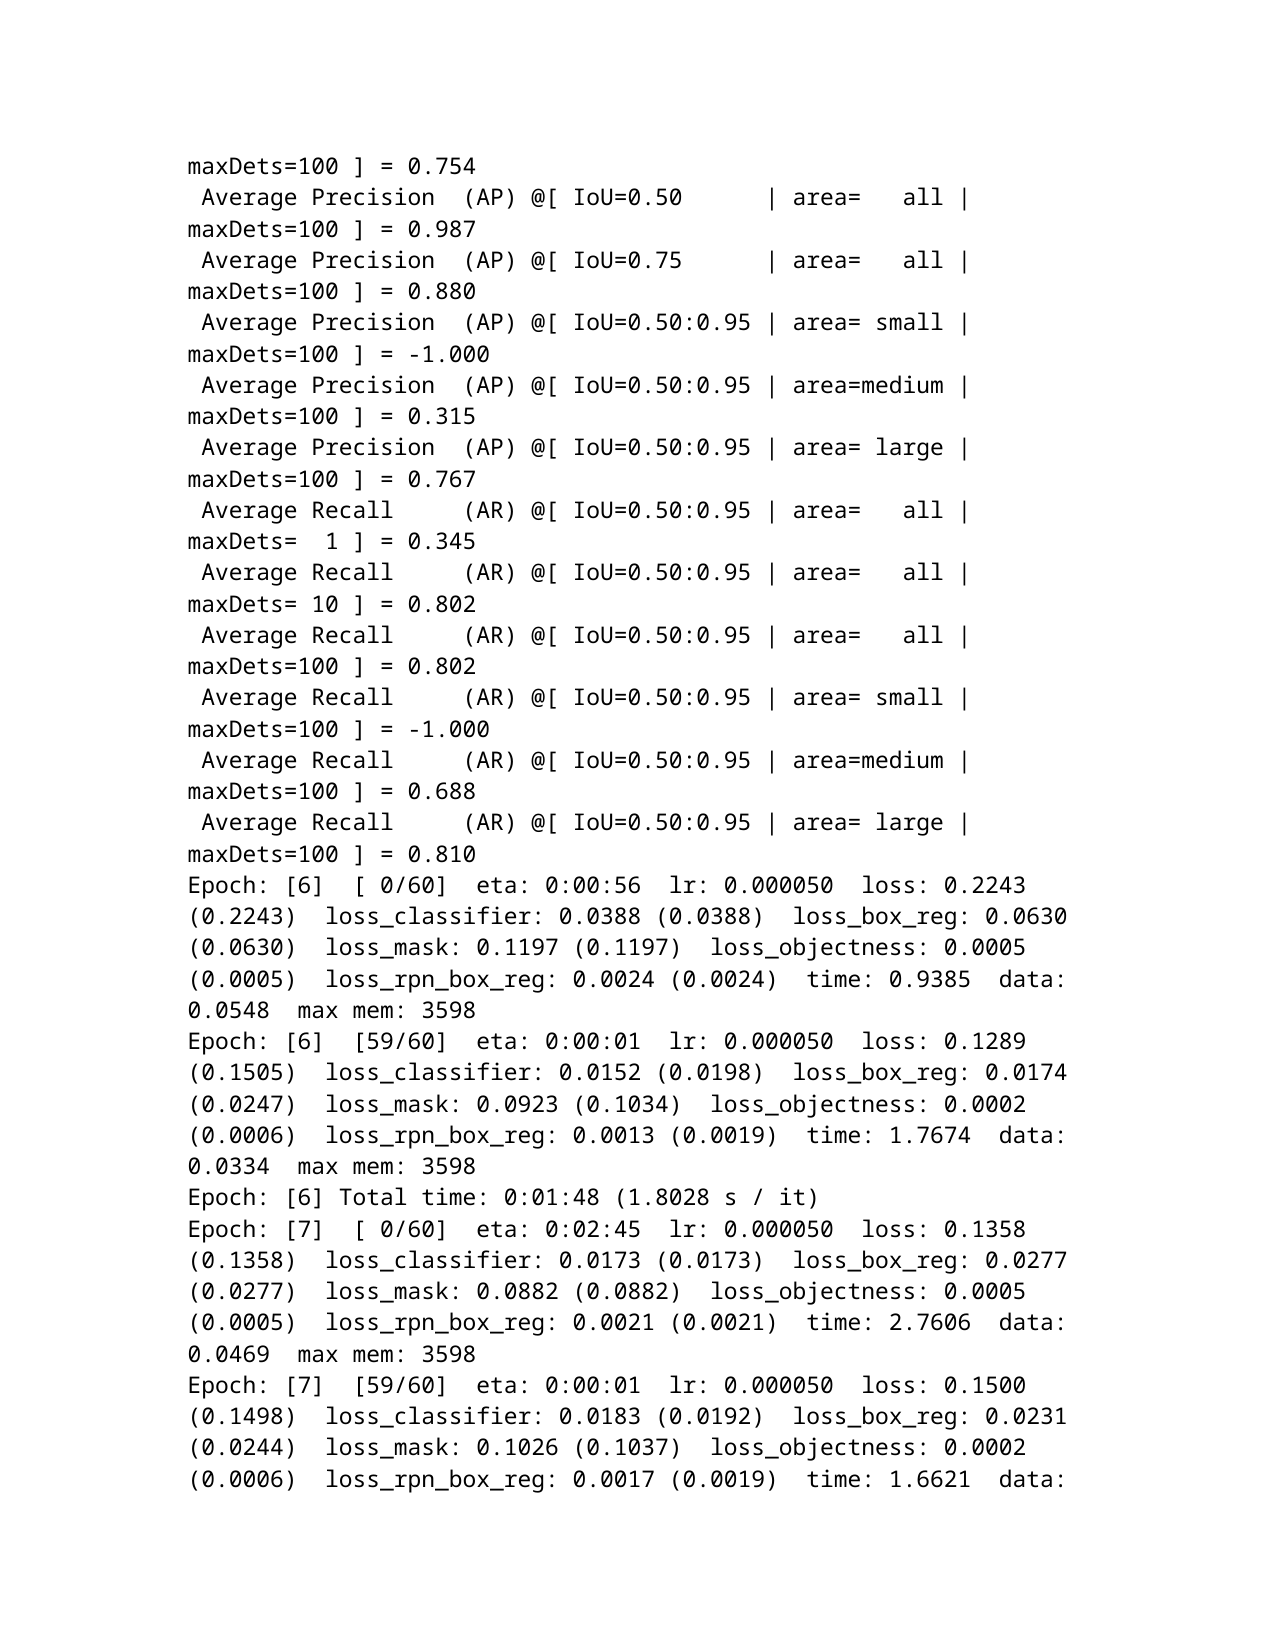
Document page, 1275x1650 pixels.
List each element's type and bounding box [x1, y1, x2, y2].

text [187, 150, 1087, 1494]
